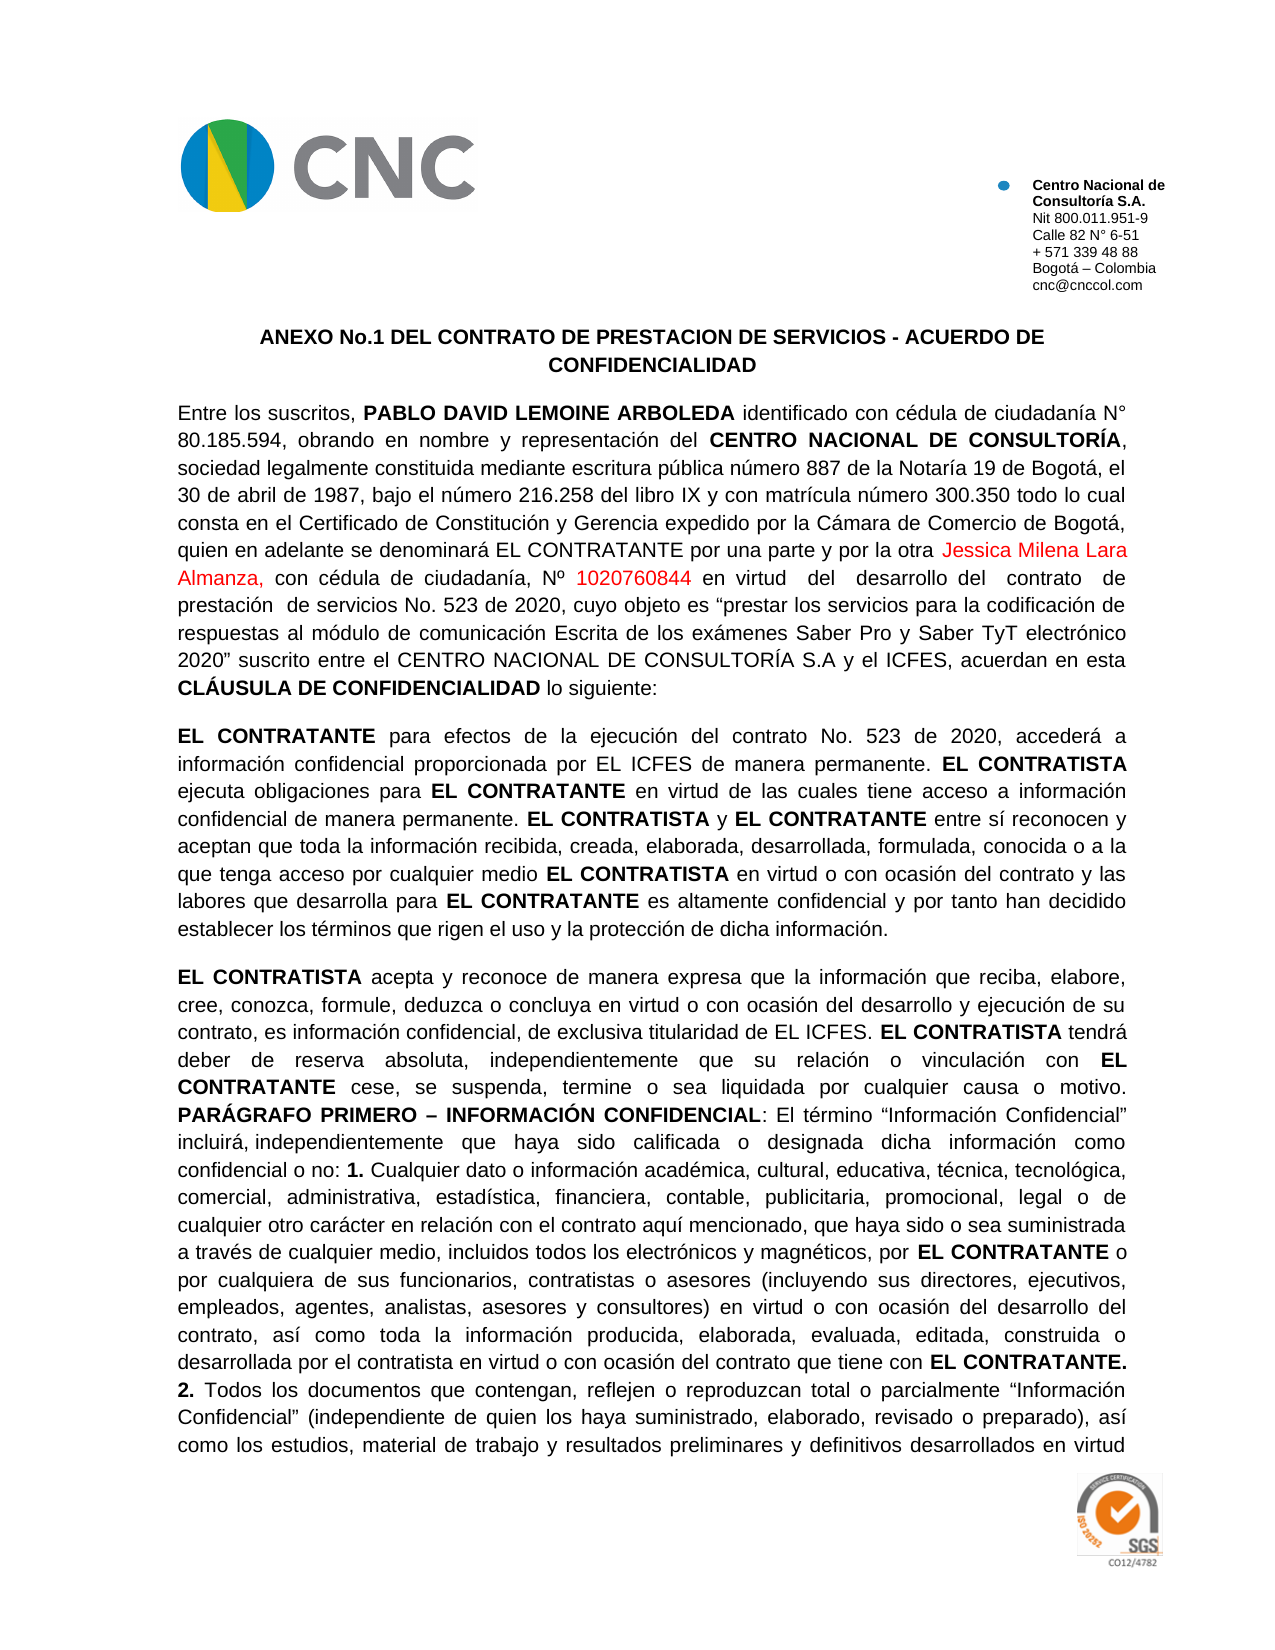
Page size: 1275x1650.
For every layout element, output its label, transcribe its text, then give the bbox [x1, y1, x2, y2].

picture [1076, 1472, 1164, 1570]
picture [177, 117, 478, 211]
text ANEXO No.1 DEL CONTRATO DE PRESTACION DE SERVICIOS - ACUERDO DE CONFIDENCIALIDAD [177, 325, 1127, 376]
text Entre los suscritos, PABLO DAVID LEMOINE ARBOLEDA identificado con cédula de ciudadanía N° 80.185.594, obrando en nombre y representación del CENTRO NACIONAL DE CONSULTORÍA, sociedad legalmente constituida mediante escritura pública número 887 de la Notaría 19 de Bogotá, el 30 de abril de 1987, bajo el número 216.258 del libro IX y con matrícula número 300.350 todo lo cual consta en el Certificado de Constitución y Gerencia expedido por la Cámara de Comercio de Bogotá, quien en adelante se denominará EL CONTRATANTE por una parte y por la otra Jessica Milena Lara Almanza, con cédula de ciudadanía, Nº 1020760844 en virtud del desarrollo del contrato de prestación de servicios No. 523 de 2020, cuyo objeto es “prestar los servicios para la codificación de respuestas al módulo de comunicación Escrita de los exámenes Saber Pro y Saber TyT electrónico 2020” suscrito entre el CENTRO NACIONAL DE CONSULTORÍA S.A y el ICFES, acuerdan en esta CLÁUSULA DE CONFIDENCIALIDAD lo siguiente: [177, 401, 1127, 700]
text EL CONTRATANTE para efectos de la ejecución del contrato No. 523 de 2020, accederá a información confidencial proporcionada por EL ICFES de manera permanente. EL CONTRATISTA ejecuta obligaciones para EL CONTRATANTE en virtud de las cuales tiene acceso a información confidencial de manera permanente. EL CONTRATISTA y EL CONTRATANTE entre sí reconocen y aceptan que toda la información recibida, creada, elaborada, desarrollada, formulada, conocida o a la que tenga acceso por cualquier medio EL CONTRATISTA en virtud o con ocasión del contrato y las labores que desarrolla para EL CONTRATANTE es altamente confidencial y por tanto han decidido establecer los términos que rigen el uso y la protección de dicha información. [177, 724, 1127, 941]
